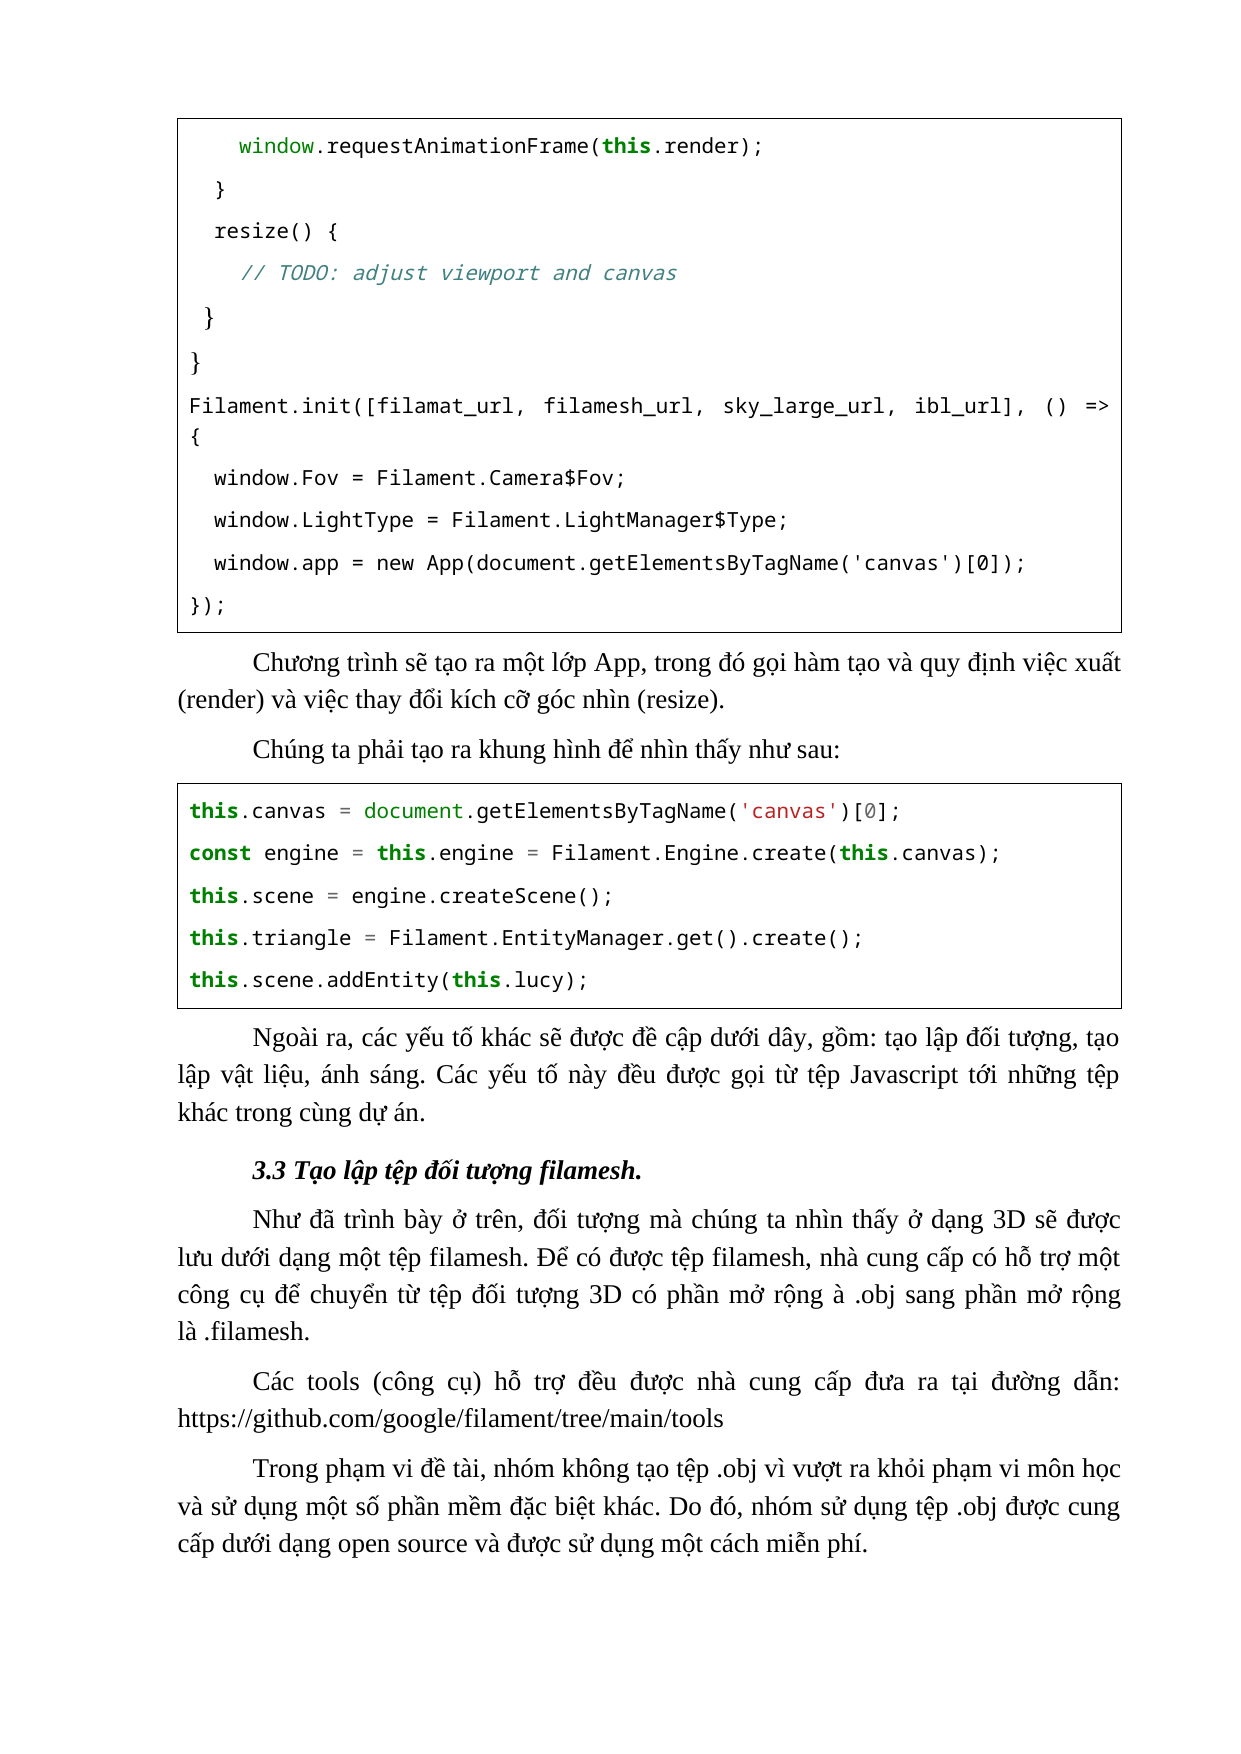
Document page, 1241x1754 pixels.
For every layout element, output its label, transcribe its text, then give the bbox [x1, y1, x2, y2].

text Chương trình sẽ tạo ra một lớp App, trong đó gọi hàm tạo và quy định việc xuất (render) và việc thay đổi kích cỡ góc nhìn (resize). [177, 646, 1122, 714]
text Ngoài ra, các yếu tố khác sẽ được đề cập dưới dây, gồm: tạo lập đối tượng, tạo lập vật liệu, ánh sáng. Các yếu tố này đều được gọi từ tệp Javascript tới những tệp khác trong cùng dự án. [177, 1021, 1122, 1127]
text Các tools (công cụ) hỗ trợ đều được nhà cung cấp đưa ra tại đường dẫn: https://github.com/google/filament/tree/main/tools [177, 1365, 1122, 1434]
text Chúng ta phải tạo ra khung hình để nhìn thấy như sau: [177, 733, 1122, 764]
subtitle 3.3 Tạo lập tệp đối tượng filamesh. [177, 1154, 1122, 1185]
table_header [178, 119, 1121, 632]
text Trong phạm vi đề tài, nhóm không tạo tệp .obj vì vượt ra khỏi phạm vi môn học và sử dụng một số phần mềm đặc biệt khác. Do đó, nhóm sử dụng tệp .obj được cung cấp dưới dạng open source và được sử dụng một cách miễn phí. [177, 1452, 1122, 1558]
table_header this.canvas = document.getElementsByTagName('canvas')[0]; const engine = this.engine = Filament.Engine.create(this.canvas); this.scene = engine.createScene(); this.triangle = Filament.EntityManager.get().create(); this.scene.addEntity(this.lucy); [178, 784, 1121, 1007]
text Như đã trình bày ở trên, đối tượng mà chúng ta nhìn thấy ở dạng 3D sẽ được lưu dưới dạng một tệp filamesh. Để có được tệp filamesh, nhà cung cấp có hỗ trợ một công cụ để chuyển từ tệp đối tượng 3D có phần mở rộng à .obj sang phần mở rộng là .filamesh. [177, 1203, 1122, 1347]
